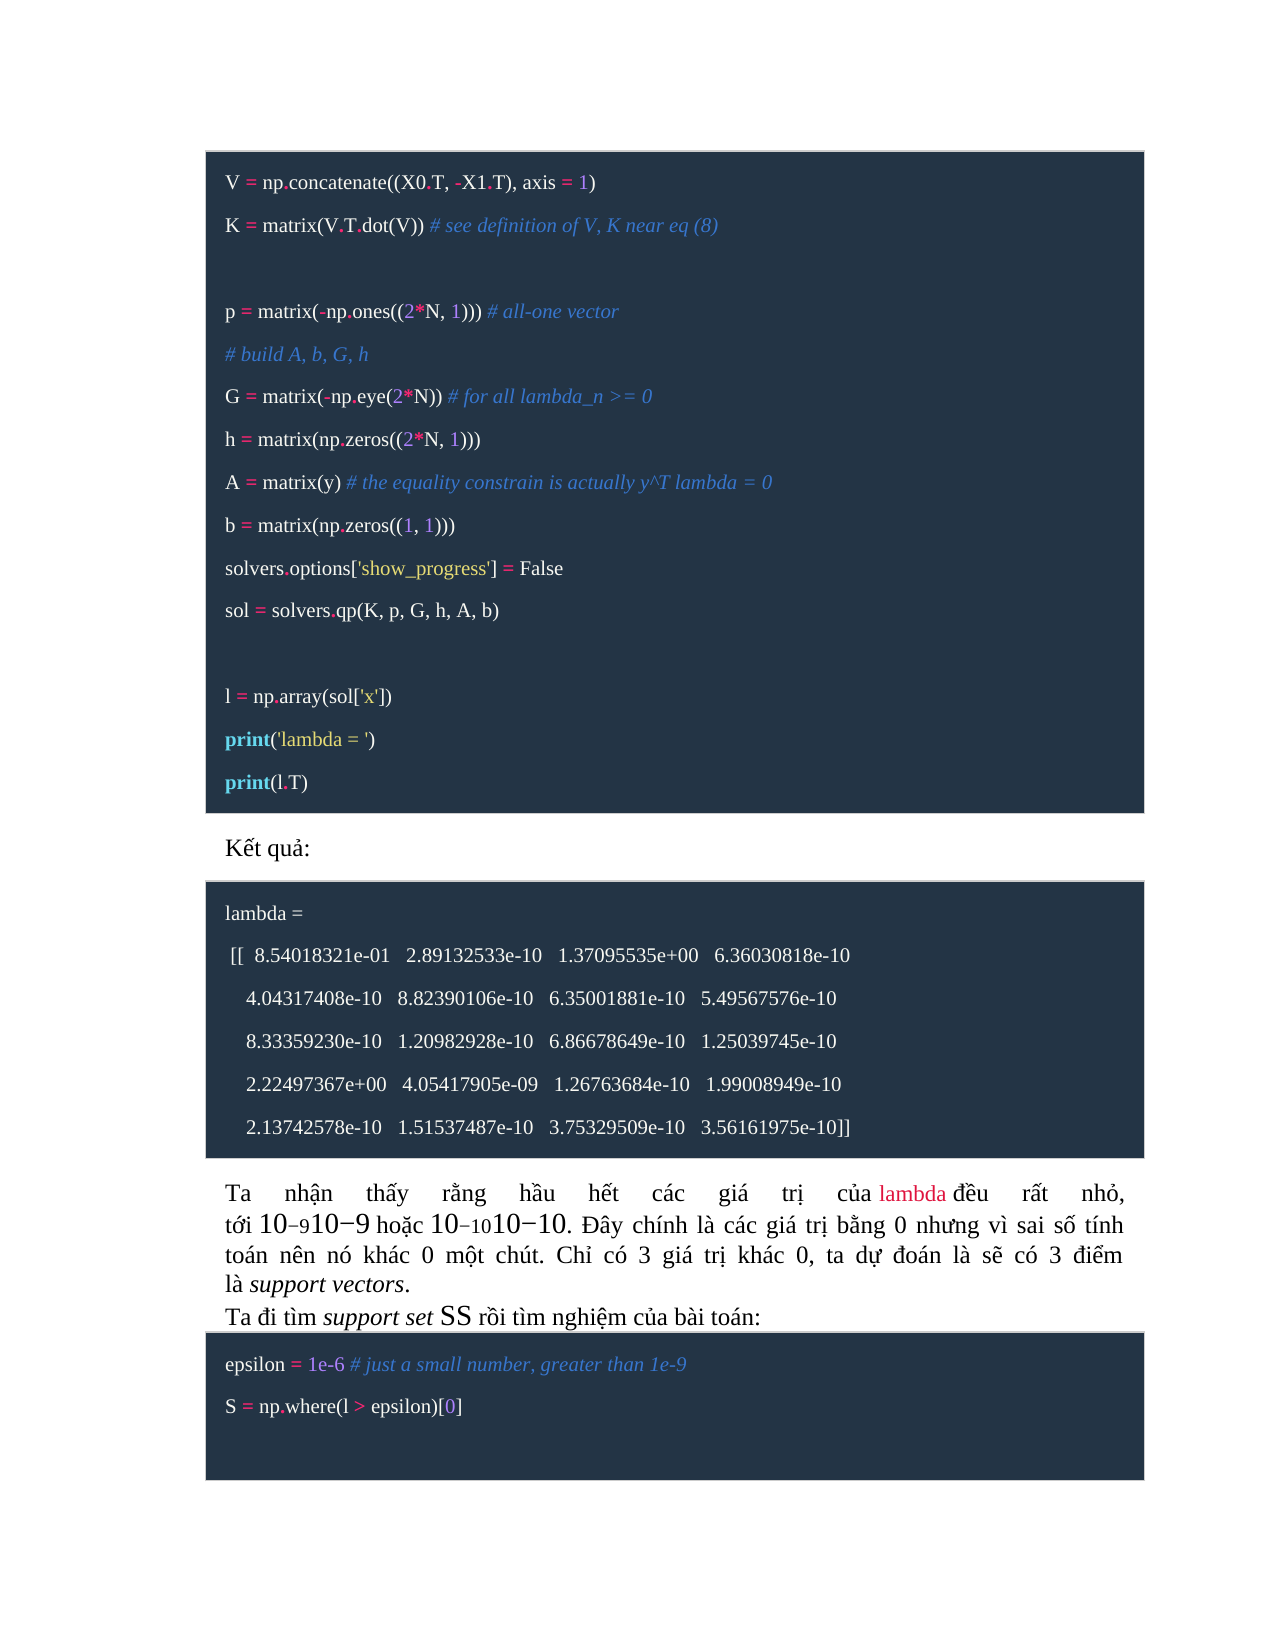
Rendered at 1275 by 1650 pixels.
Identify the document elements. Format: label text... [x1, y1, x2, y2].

text 4.04317408e-10 8.82390106e-10 6.35001881e-10 5.49567576e-10 [206, 966, 1144, 1009]
text print('lambda = ') [206, 707, 1144, 749]
text print(l.T) [206, 749, 1144, 813]
text A = matrix(y) # the equality constrain is actually y^T lambda = 0 [206, 450, 1144, 492]
text Ta đi tìm support set SS rồi tìm nghiệm của bài toán: [225, 1298, 1125, 1331]
text l = np.array(sol['x']) [206, 664, 1144, 707]
text Ta nhận thấy rằng hầu hết các giá trị của lambda đều rất nhỏ, tới 10−910−9 hoặc 10−1010−10. Đây chính là các giá trị bằng 0 nhưng vì sai số tính toán nên nó khác 0 một chút. Chỉ có 3 giá trị khác 0, ta dự đoán là sẽ có 3 điểm là support vectors. [225, 1178, 1125, 1298]
text h = matrix(np.zeros((2*N, 1))) [206, 407, 1144, 450]
text G = matrix(-np.eye(2*N)) # for all lambda_n >= 0 [206, 364, 1144, 407]
text solvers.options['show_progress'] = False [206, 535, 1144, 578]
text V = np.concatenate((X0.T, -X1.T), axis = 1) [206, 152, 1144, 193]
text Kết quả: [225, 833, 1125, 862]
text lambda = [206, 882, 1144, 923]
text # build A, b, G, h [206, 321, 1144, 364]
text sol = solvers.qp(K, p, G, h, A, b) [206, 578, 1144, 621]
text epsilon = 1e-6 # just a small number, greater than 1e-9 [206, 1333, 1144, 1374]
text 2.22497367e+00 4.05417905e-09 1.26763684e-10 1.99008949e-10 [206, 1052, 1144, 1094]
text K = matrix(V.T.dot(V)) # see definition of V, K near eq (8) [206, 193, 1144, 236]
text 8.33359230e-10 1.20982928e-10 6.86678649e-10 1.25039745e-10 [206, 1009, 1144, 1052]
text [[ 8.54018321e-01 2.89132533e-10 1.37095535e+00 6.36030818e-10 [206, 923, 1144, 966]
text 2.13742578e-10 1.51537487e-10 3.75329509e-10 3.56161975e-10]] [206, 1094, 1144, 1158]
text p = matrix(-np.ones((2*N, 1))) # all-one vector [206, 278, 1144, 321]
text b = matrix(np.zeros((1, 1))) [206, 492, 1144, 535]
text S = np.where(l > epsilon)[0] [206, 1374, 1144, 1417]
